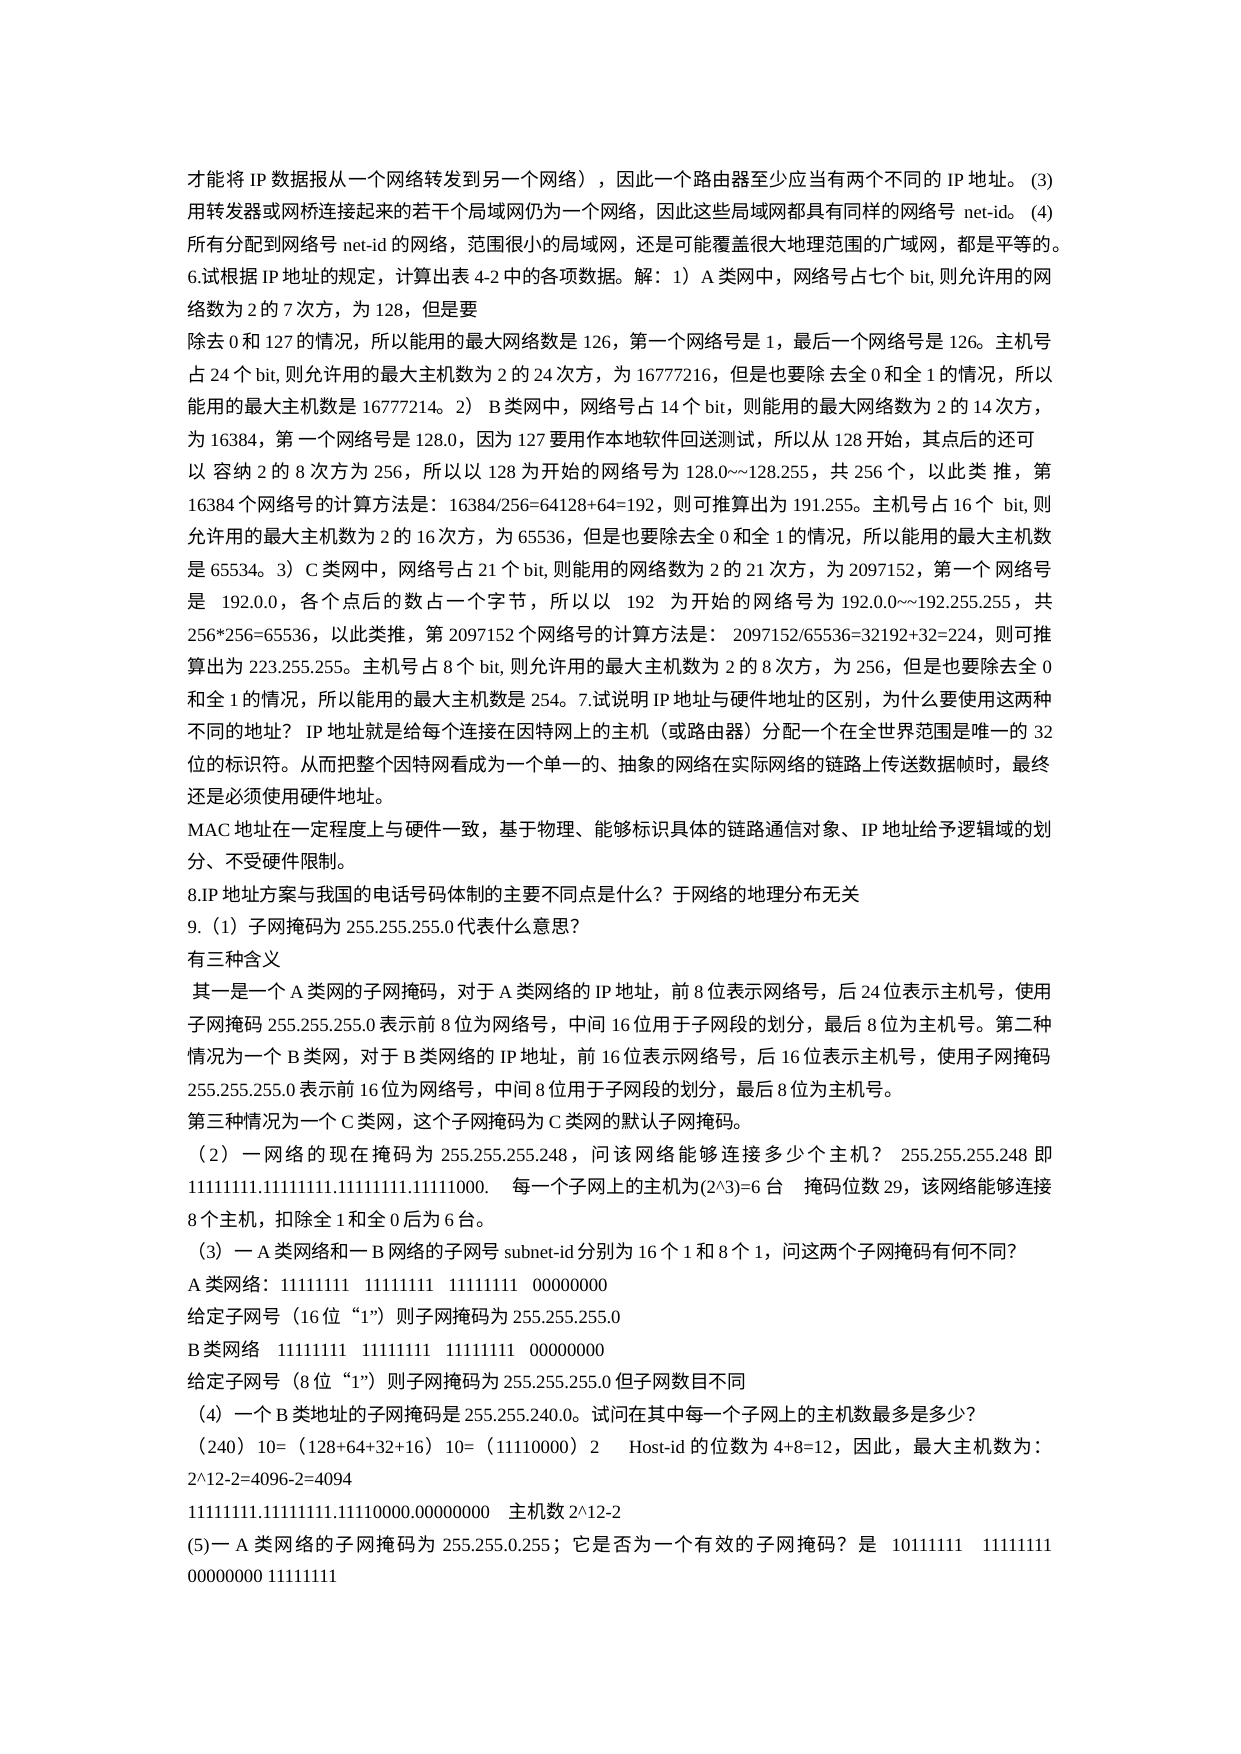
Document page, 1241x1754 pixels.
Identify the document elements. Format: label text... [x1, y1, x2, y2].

text 第三种情况为一个C类网，这个子网掩码为C类网的默认子网掩码。 [187, 1104, 1053, 1137]
text 8.IP地址方案与我国的电话号码体制的主要不同点是什么？于网络的地理分布无关 [187, 877, 1053, 909]
text A类网络：11111111 11111111 11111111 00000000 [187, 1267, 1053, 1299]
text （2）一网络的现在掩码为255.255.255.248，问该网络能够连接多少个主机？ 255.255.255.248即11111111.11111111.11111111.11111000. 每一个子网上的主机为(2^3)=6 台 掩码位数29，该网络能够连接8个主机，扣除全1和全0后为6台。 [187, 1137, 1053, 1234]
text （240）10=（128+64+32+16）10=（11110000）2 Host-id的位数为4+8=12，因此，最大主机数为： 2^12-2=4096-2=4094 [187, 1429, 1053, 1494]
text 除去0和127的情况，所以能用的最大网络数是126，第一个网络号是1，最后一个网络号是 126。主机号占24个bit, 则允许用的最大主机数为2的24次方，为16777216，但是也要除 去全0和全1的情况，所以能用的最大主机数是16777214。2） B类网中，网络号占14个bit，则能用的最大网络数为2的14次方，为16384，第 一个网络号是128.0，因为127要用作本地软件回送测试，所以从128开始，其点后的还可 [187, 324, 1053, 454]
text 其一是一个A类网的子网掩码，对于A类网络的IP地址，前8位表示网络号，后24位表示主机号，使用子网掩码255.255.255.0表示前8位为网络号，中间16位用于子网段的划分，最后8位为主机号。第二种情况为一个B类网，对于B类网络的IP地址，前16位表示网络号，后16位表示主机号，使用子网掩码255.255.255.0表示前16位为网络号，中间8位用于子网段的划分，最后8位为主机号。 [187, 974, 1053, 1104]
text 给定子网号（16位“1”）则子网掩码为255.255.255.0 [187, 1299, 1053, 1332]
text （4）一个B类地址的子网掩码是255.255.240.0。试问在其中每一个子网上的主机数最多是多少？ [187, 1397, 1053, 1429]
text 11111111.11111111.11110000.00000000 主机数2^12-2 [187, 1494, 1053, 1527]
text 给定子网号（8位“1”）则子网掩码为255.255.255.0但子网数目不同 [187, 1364, 1053, 1397]
text （3）一A类网络和一B网络的子网号subnet-id分别为16个1和8个1，问这两个子网掩码有何不同？ [187, 1234, 1053, 1267]
text B类网络 11111111 11111111 11111111 00000000 [187, 1332, 1053, 1364]
text 以 容纳2的8次方为256，所以以128为开始的网络号为128.0~~128.255，共256个，以此类 推，第16384个网络号的计算方法是：16384/256=64128+64=192，则可推算出为191.255。主机号占16个 bit, 则允许用的最大主机数为2的16次方，为65536，但是也要除去全0和全 1的情况，所以能用的最大主机数是65534。3）C类网中，网络号占21个bit, 则能用的网络数为2的21次方，为2097152，第一个 网络号是 192.0.0，各个点后的数占一个字节，所以以 192 为开始的网络号为192.0.0~~192.255.255，共256*256=65536，以此类推，第2097152个网络号的计算方法是： 2097152/65536=32192+32=224，则可推算出为223.255.255。主机号占8个bit, 则允许用的最大主机数为2的8次方，为256，但是也要除去全0和全1的情况，所以能用的最大主机数是254。7.试说明IP地址与硬件地址的区别，为什么要使用这两种不同的地址？ IP 地址就是给每个连接在因特网上的主机（或路由器）分配一个在全世界范围是唯一的 32 位的标识符。从而把整个因特网看成为一个单一的、抽象的网络在实际网络的链路上传送数据帧时，最终还是必须使用硬件地址。 [187, 454, 1053, 812]
text MAC地址在一定程度上与硬件一致，基于物理、能够标识具体的链路通信对象、IP地址给予逻辑域的划分、不受硬件限制。 [187, 812, 1053, 877]
text 9.（1）子网掩码为255.255.255.0代表什么意思？ [187, 909, 1053, 942]
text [187, 162, 1053, 324]
text (5)一A类网络的子网掩码为255.255.0.255；它是否为一个有效的子网掩码？是 10111111 11111111 00000000 11111111 [187, 1527, 1053, 1592]
text 有三种含义 [187, 942, 1053, 974]
